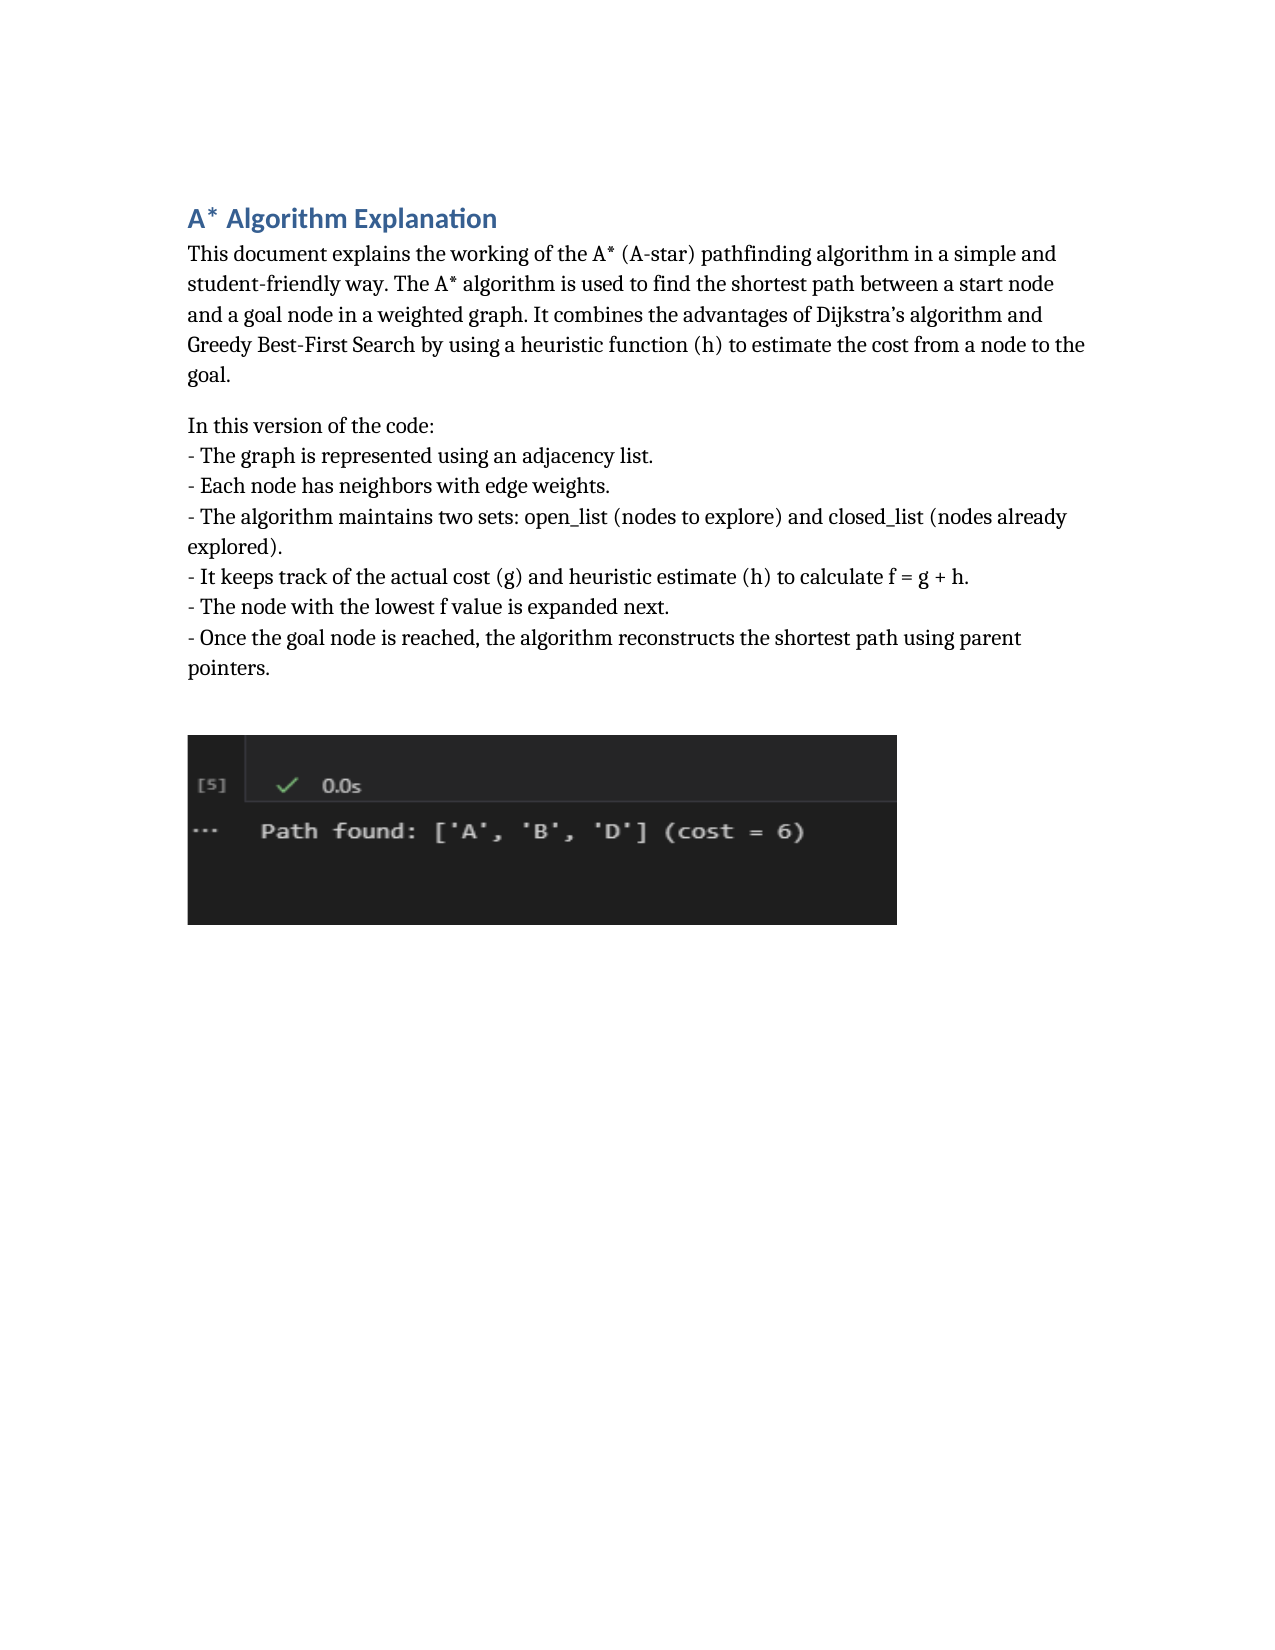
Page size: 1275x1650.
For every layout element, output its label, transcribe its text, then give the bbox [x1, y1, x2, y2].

text In this version of the code: - The graph is represented using an adjacency list. - Each node has neighbors with edge weights. - The algorithm maintains two sets: open_list (nodes to explore) and closed_list (nodes already explored). - It keeps track of the actual cost (g) and heuristic estimate (h) to calculate f = g + h. - The node with the lowest f value is expanded next. - Once the goal node is reached, the algorithm reconstructs the shortest path using parent pointers. [187, 413, 1087, 681]
text This document explains the working of the A* (A-star) pathfinding algorithm in a simple and student-friendly way. The A* algorithm is used to find the shortest path between a start node and a goal node in a weighted graph. It combines the advantages of Dijkstra’s algorithm and Greedy Best-First Search by using a heuristic function (h) to estimate the cost from a node to the goal. [187, 241, 1087, 388]
picture [187, 735, 897, 925]
subtitle A* Algorithm Explanation [187, 200, 1087, 236]
